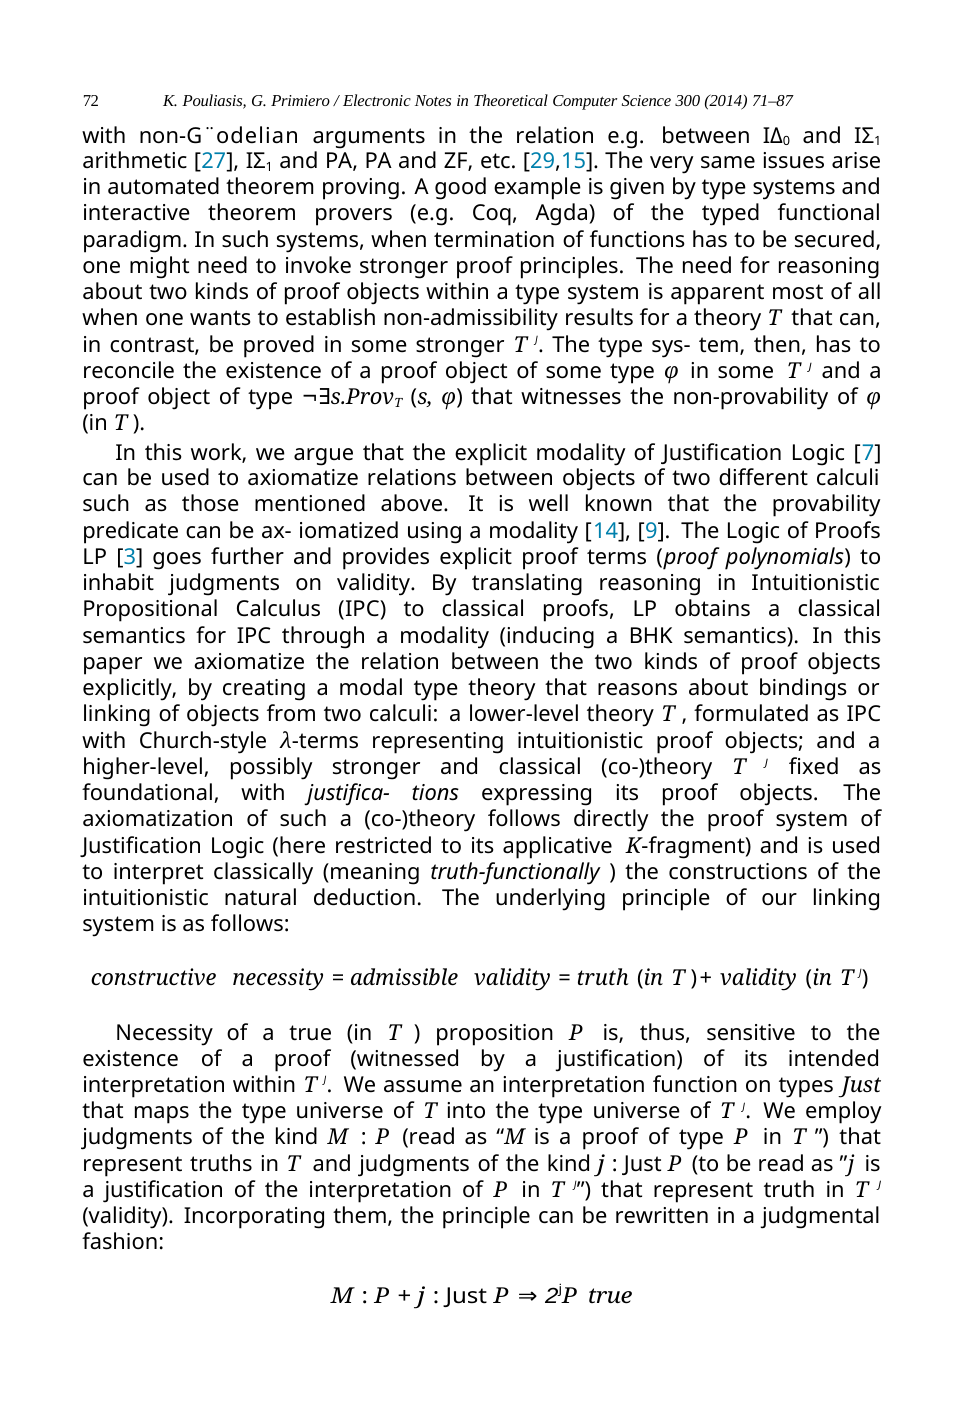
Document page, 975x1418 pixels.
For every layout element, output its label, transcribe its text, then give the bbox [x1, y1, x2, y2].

text M : P + j : Just P ⇒ 2jP true [117, 1280, 846, 1310]
text constructive necessity = admissible validity = truth (in T )+ validity (in T j) [91, 962, 904, 992]
text In this work, we argue that the explicit modality of Justification Logic [7] can be used to axiomatize relations between objects of two different calculi such as those mentioned above. It is well known that the provability predicate can be ax- iomatized using a modality [14], [9]. The Logic of Proofs LP [3] goes further and provides explicit proof terms (proof polynomials) to inhabit judgments on validity. By translating reasoning in Intuitionistic Propositional Calculus (IPC) to classical proofs, LP obtains a classical semantics for IPC through a modality (inducing a BHK semantics). In this paper we axiomatize the relation between the two kinds of proof objects explicitly, by creating a modal type theory that reasons about bindings or linking of objects from two calculi: a lower-level theory T , formulated as IPC with Church-style λ-terms representing intuitionistic proof objects; and a higher-level, possibly stronger and classical (co-)theory T j fixed as foundational, with justiﬁca- tions expressing its proof objects. The axiomatization of such a (co-)theory follows directly the proof system of Justification Logic (here restricted to its applicative K-fragment) and is used to interpret classically (meaning truth-functionally ) the constructions of the intuitionistic natural deduction. The underlying principle of our linking system is as follows: [82, 439, 881, 938]
text Necessity of a true (in T ) proposition P is, thus, sensitive to the existence of a proof (witnessed by a justification) of its intended interpretation within T j. We assume an interpretation function on types Just that maps the type universe of T into the type universe of T j. We employ judgments of the kind M : P (read as “M is a proof of type P in T ”) that represent truths in T and judgments of the kind j : Just P (to be read as ”j is a justification of the interpretation of P in T j”) that represent truth in T j (validity). Incorporating them, the principle can be rewritten in a judgmental fashion: [82, 1020, 881, 1256]
text with non-G¨odelian arguments in the relation e.g. between IΔ0 and IΣ1 arithmetic [27], IΣ1 and PA, PA and ZF, etc. [29,15]. The very same issues arise in automated theorem proving. A good example is given by type systems and interactive theorem provers (e.g. Coq, Agda) of the typed functional paradigm. In such systems, when termination of functions has to be secured, one might need to invoke stronger proof principles. The need for reasoning about two kinds of proof objects within a type system is apparent most of all when one wants to establish non-admissibility results for a theory T that can, in contrast, be proved in some stronger T j. The type sys- tem, then, has to reconcile the existence of a proof object of some type φ in some T j and a proof object of type ¬∃s.ProvT (s, φ) that witnesses the non-provability of φ (in T ). [82, 122, 881, 437]
